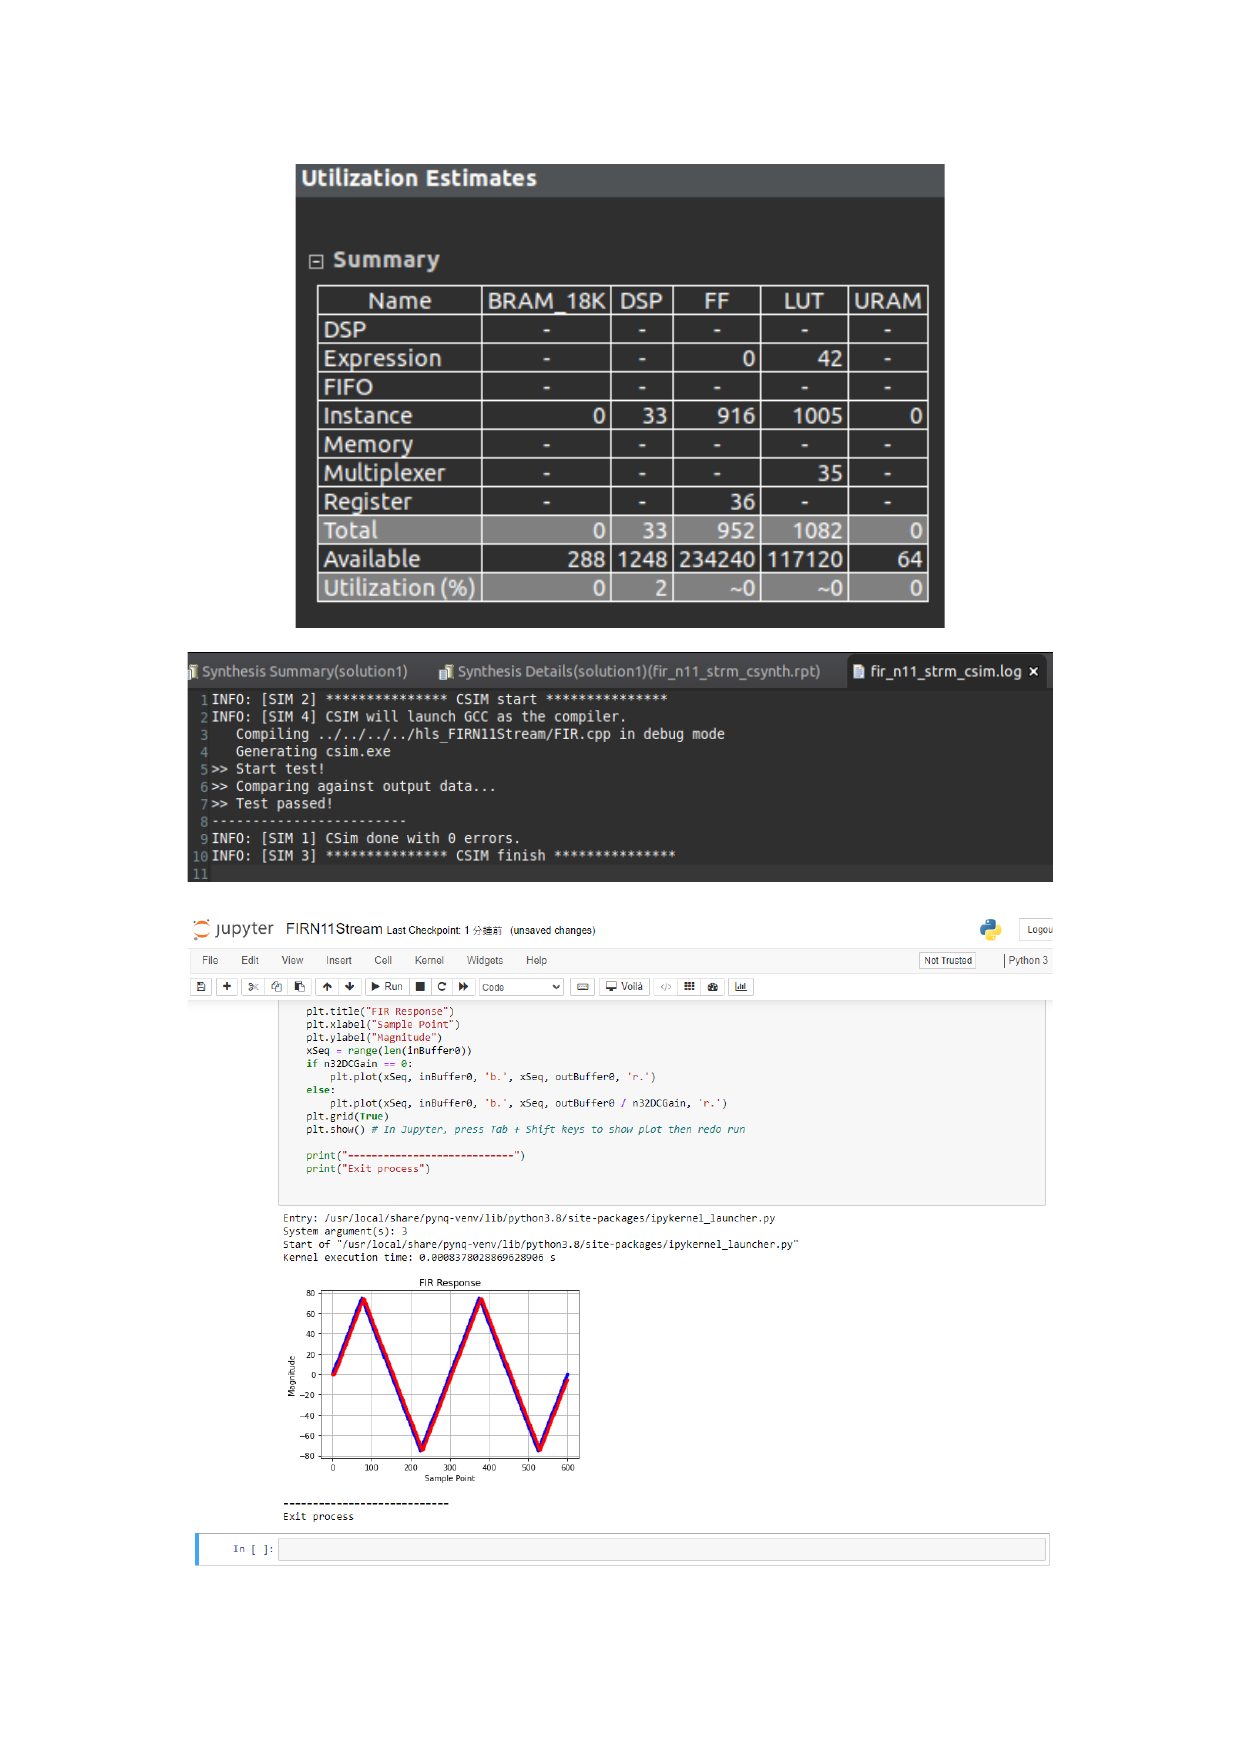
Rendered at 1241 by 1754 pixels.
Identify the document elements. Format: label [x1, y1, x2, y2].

picture [187, 914, 1053, 1572]
picture [187, 652, 1053, 882]
picture [295, 164, 945, 628]
